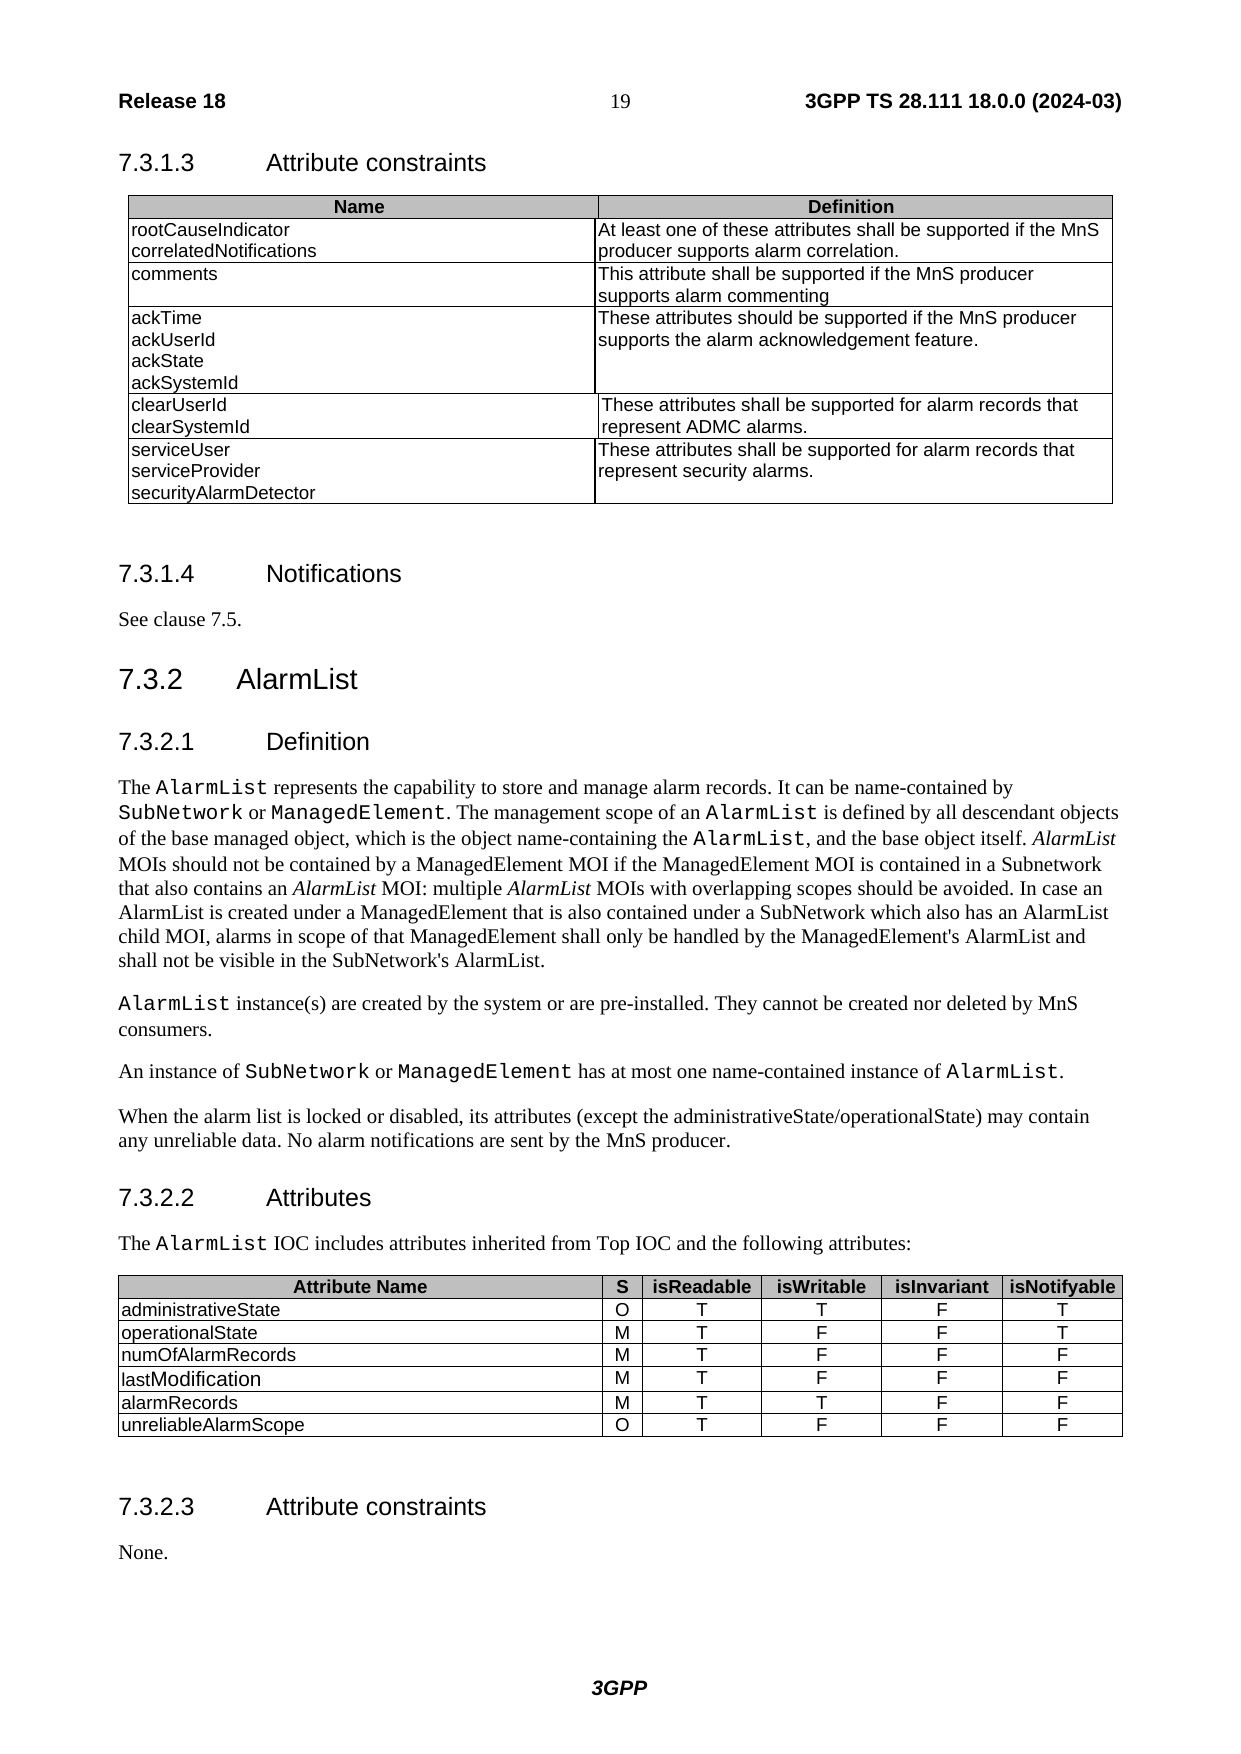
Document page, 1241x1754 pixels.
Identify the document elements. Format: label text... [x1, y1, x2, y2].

text The AlarmList represents the capability to store and manage alarm records. It can be name-contained by SubNetwork or ManagedElement. The management scope of an AlarmList is defined by all descendant objects of the base managed object, which is the object name-containing the AlarmList, and the base object itself. AlarmList MOIs should not be contained by a ManagedElement MOI if the ManagedElement MOI is contained in a Subnetwork that also contains an AlarmList MOI: multiple AlarmList MOIs with overlapping scopes should be avoided. In case an AlarmList is created under a ManagedElement that is also contained under a SubNetwork which also has an AlarmList child MOI, alarms in scope of that ManagedElement shall only be handled by the ManagedElement's AlarmList and shall not be visible in the SubNetwork's AlarmList. [118, 774, 1122, 972]
table_cell T [643, 1392, 761, 1413]
table_header isWritable [762, 1276, 881, 1298]
subtitle 7.3.1.4 Notifications [118, 559, 1122, 588]
table_cell T [1003, 1299, 1122, 1320]
table_cell At least one of these attributes shall be supported if the MnS producer supports alarm correlation. [596, 219, 1112, 262]
table_cell T [643, 1367, 761, 1391]
table_cell T [1003, 1321, 1122, 1343]
table_cell M [603, 1321, 642, 1343]
table_cell T [643, 1299, 761, 1320]
text See clause 7.5. [118, 607, 1122, 631]
table_cell serviceUser serviceProvider securityAlarmDetector [129, 439, 594, 503]
table_header isNotifyable [1003, 1276, 1122, 1298]
table_cell T [643, 1344, 761, 1366]
table_cell unreliableAlarmScope [119, 1414, 602, 1436]
subtitle 7.3.2.3 Attribute constraints [118, 1492, 1122, 1521]
subtitle 7.3.2.2 Attributes [118, 1183, 1122, 1212]
table_cell T [762, 1392, 881, 1413]
table_cell These attributes should be supported if the MnS producer supports the alarm acknowledgement feature. [596, 307, 1112, 393]
text The AlarmList IOC includes attributes inherited from Top IOC and the following attributes: [118, 1231, 1122, 1256]
table_cell O [603, 1299, 642, 1320]
table_cell F [882, 1392, 1002, 1413]
table_cell F [1003, 1392, 1122, 1413]
table_cell clearUserId clearSystemId [129, 394, 598, 437]
table_header Attribute Name [119, 1276, 602, 1298]
table_cell F [882, 1344, 1002, 1366]
table_cell F [762, 1321, 881, 1343]
table_cell M [603, 1344, 642, 1366]
table_cell F [1003, 1414, 1122, 1436]
table_cell alarmRecords [119, 1392, 602, 1413]
table_cell This attribute shall be supported if the MnS producer supports alarm commenting [596, 263, 1112, 306]
subtitle 7.3.2 AlarmList [118, 662, 1122, 696]
text An instance of SubNetwork or ManagedElement has at most one name-contained instance of AlarmList. [118, 1059, 1122, 1085]
table_cell administrativeState [119, 1299, 602, 1320]
table_cell F [762, 1367, 881, 1391]
table_cell operationalState [119, 1321, 602, 1343]
table_cell F [762, 1344, 881, 1366]
table_header S [603, 1276, 642, 1298]
table_cell comments [129, 263, 594, 306]
table_cell M [603, 1367, 642, 1391]
table_cell numOfAlarmRecords [119, 1344, 602, 1366]
table_cell F [882, 1367, 1002, 1391]
table_cell rootCauseIndicator correlatedNotifications [129, 219, 594, 262]
text None. [118, 1540, 1122, 1564]
subtitle 7.3.2.1 Definition [118, 727, 1122, 756]
table_cell F [882, 1299, 1002, 1320]
table_cell lastModification [119, 1367, 602, 1391]
table_cell These attributes shall be supported for alarm records that represent ADMC alarms. [599, 394, 1112, 437]
text AlarmList instance(s) are created by the system or are pre-installed. They cannot be created nor deleted by MnS consumers. [118, 991, 1122, 1041]
table_cell T [643, 1321, 761, 1343]
table_header isReadable [643, 1276, 761, 1298]
table_cell T [762, 1299, 881, 1320]
subtitle 7.3.1.3 Attribute constraints [118, 147, 1122, 176]
table_cell T [643, 1414, 761, 1436]
table_header Name [129, 196, 598, 218]
table_cell M [603, 1392, 642, 1413]
text When the alarm list is locked or disabled, its attributes (except the administrativeState/operationalState) may contain any unreliable data. No alarm notifications are sent by the MnS producer. [118, 1104, 1122, 1152]
table_cell F [762, 1414, 881, 1436]
table_header Definition [599, 196, 1112, 218]
table_cell F [882, 1414, 1002, 1436]
table_cell F [1003, 1367, 1122, 1391]
table_cell O [603, 1414, 642, 1436]
table_cell These attributes shall be supported for alarm records that represent security alarms. [596, 439, 1112, 503]
table_cell F [882, 1321, 1002, 1343]
table_header isInvariant [882, 1276, 1002, 1298]
table_cell F [1003, 1344, 1122, 1366]
table_cell ackTime ackUserId ackState ackSystemId [129, 307, 594, 393]
